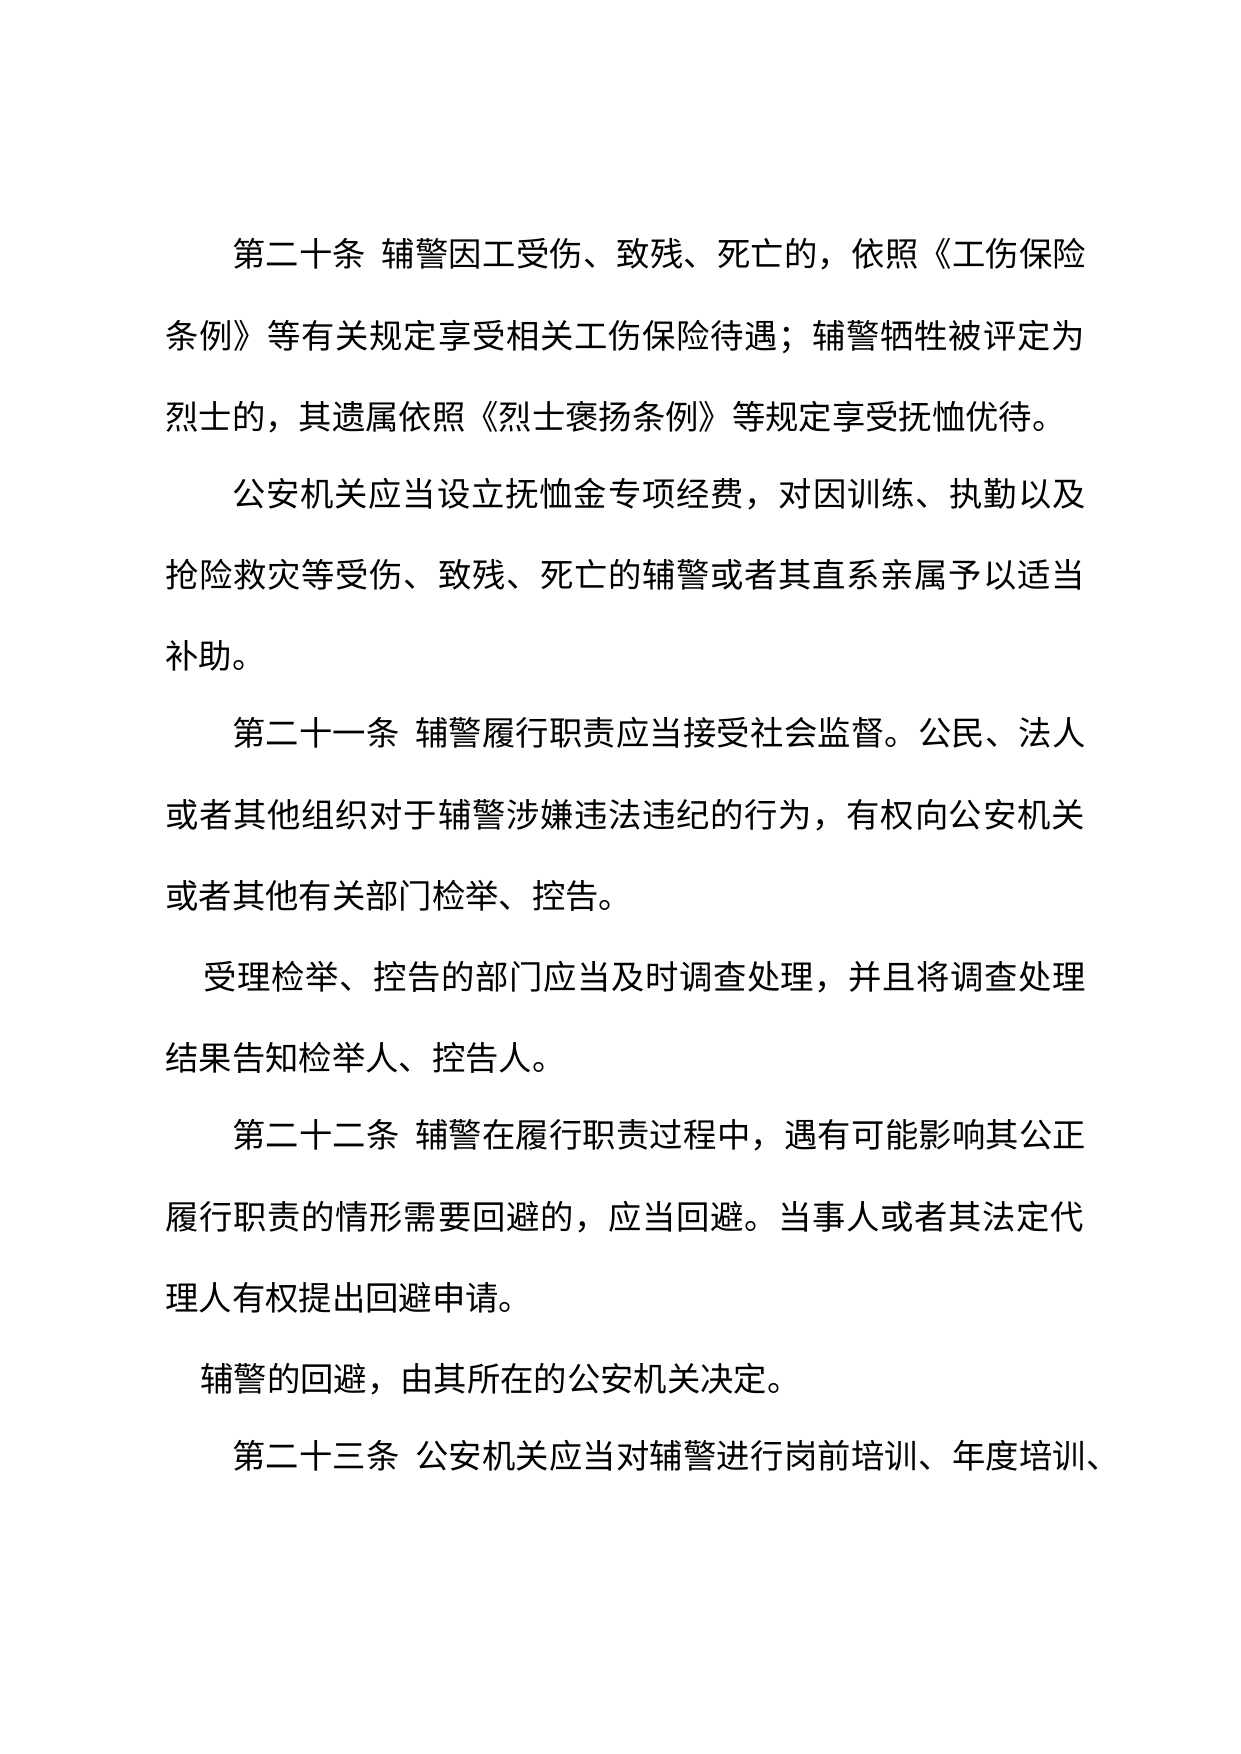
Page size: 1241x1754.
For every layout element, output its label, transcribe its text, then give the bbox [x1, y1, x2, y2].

text 第二十二条 辅警在履行职责过程中，遇有可能影响其公正履行职责的情形需要回避的，应当回避。当事人或者其法定代理人有权提出回避申请。 辅警的回避，由其所在的公安机关决定。 [165, 1101, 1087, 1409]
text 第二十三条 公安机关应当对辅警进行岗前培训、年度培训、晋升培训和专项培训，定期开展职业道德教育，强化法律知识、业务技能、纪律作风训练，提高辅警的职业素养和专业水平。 [165, 1422, 1087, 1487]
text 第二十一条 辅警履行职责应当接受社会监督。公民、法人或者其他组织对于辅警涉嫌违法违纪的行为，有权向公安机关或者其他有关部门检举、控告。 受理检举、控告的部门应当及时调查处理，并且将调查处理结果告知检举人、控告人。 [165, 699, 1087, 1089]
text 公安机关应当设立抚恤金专项经费，对因训练、执勤以及抢险救灾等受伤、致残、死亡的辅警或者其直系亲属予以适当补助。 [165, 459, 1087, 687]
text 第二十条 辅警因工受伤、致残、死亡的，依照《工伤保险条例》等有关规定享受相关工伤保险待遇；辅警牺牲被评定为烈士的，其遗属依照《烈士褒扬条例》等规定享受抚恤优待。 [165, 220, 1087, 447]
